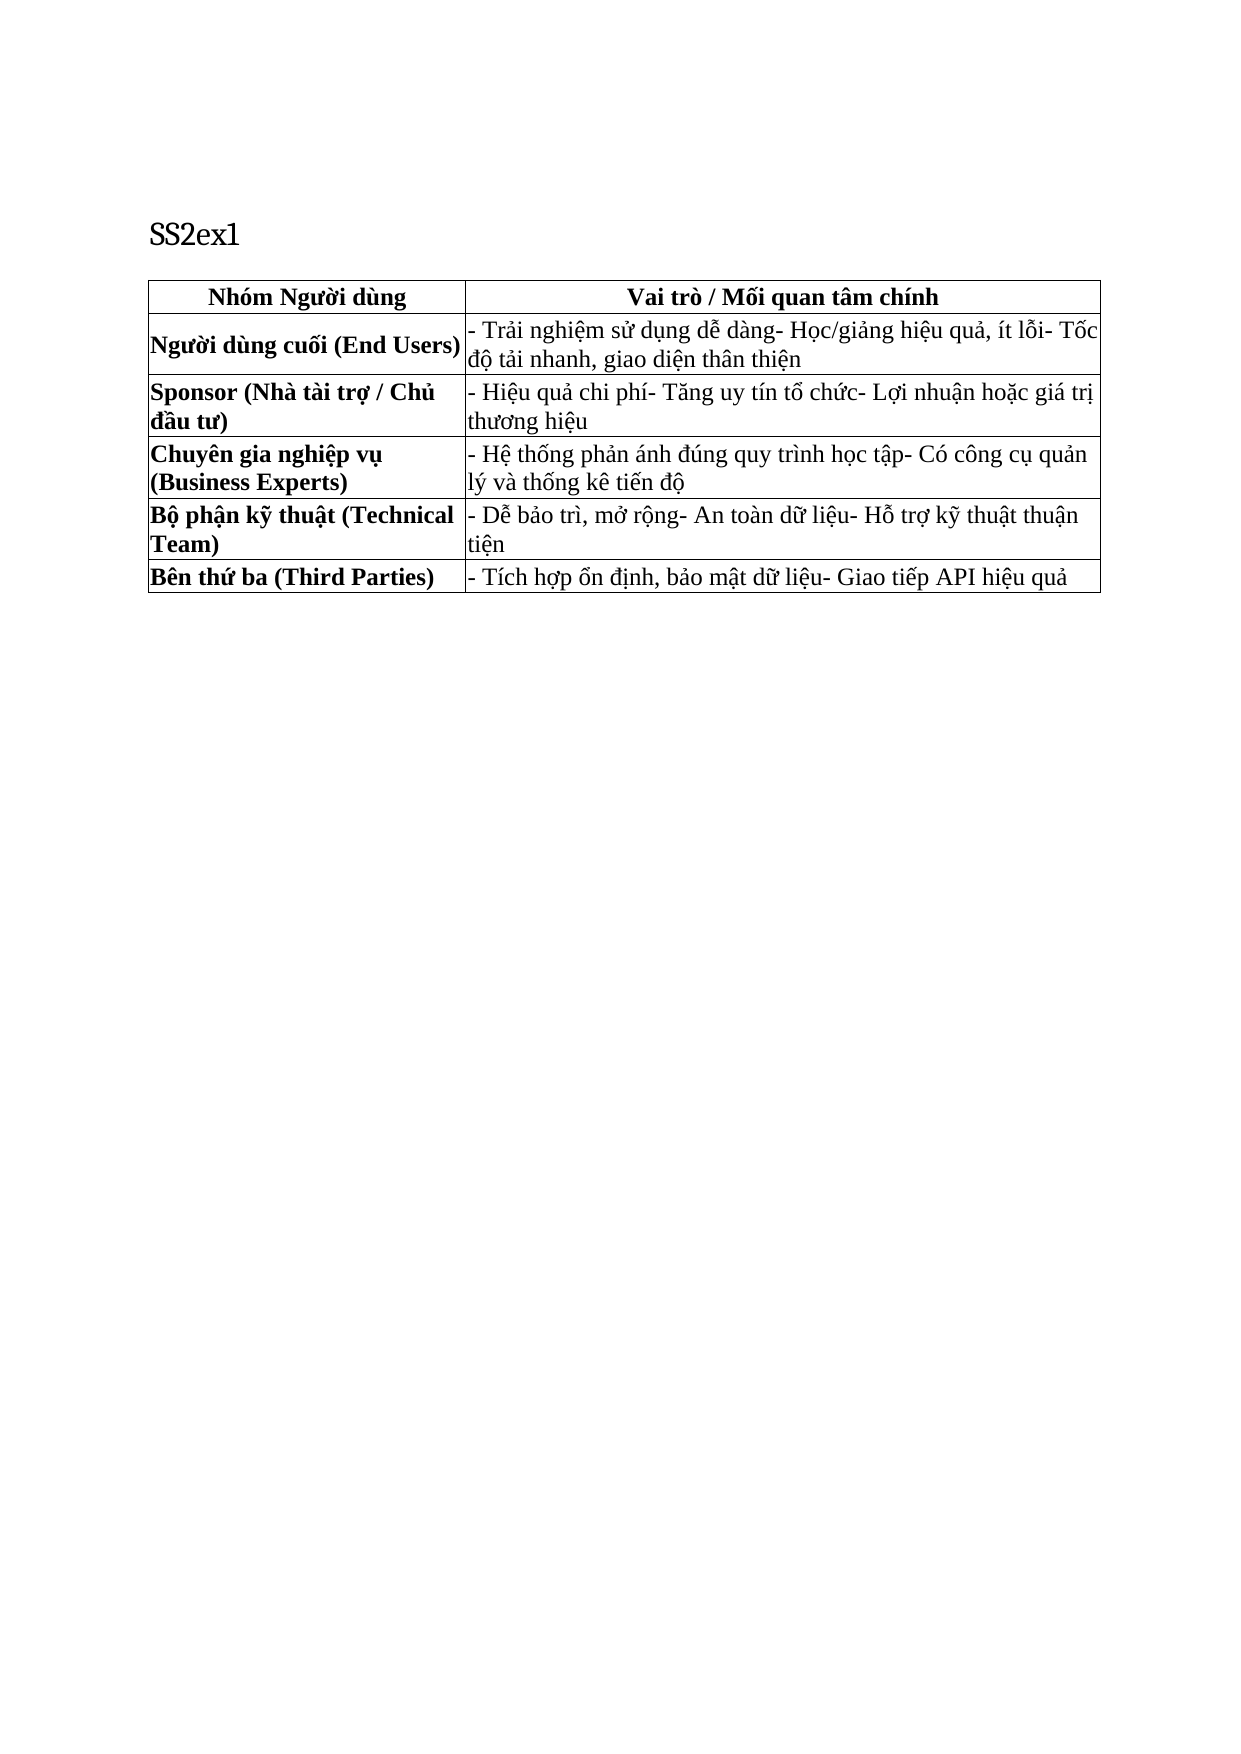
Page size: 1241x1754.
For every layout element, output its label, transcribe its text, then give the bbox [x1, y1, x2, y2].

table_header Vai trò / Mối quan tâm chính [466, 281, 1100, 313]
table_header Nhóm Người dùng [149, 281, 465, 313]
table_cell - Trải nghiệm sử dụng dễ dàng- Học/giảng hiệu quả, ít lỗi- Tốc độ tải nhanh, giao diện thân thiện [466, 314, 1100, 374]
table_cell Chuyên gia nghiệp vụ (Business Experts) [149, 437, 465, 498]
table_cell Sponsor (Nhà tài trợ / Chủ đầu tư) [149, 375, 465, 436]
table_cell - Hệ thống phản ánh đúng quy trình học tập- Có công cụ quản lý và thống kê tiến độ [466, 437, 1100, 498]
table_cell - Hiệu quả chi phí- Tăng uy tín tổ chức- Lợi nhuận hoặc giá trị thương hiệu [466, 375, 1100, 436]
text SS2ex1 [150, 215, 1090, 253]
table_cell - Tích hợp ổn định, bảo mật dữ liệu- Giao tiếp API hiệu quả [466, 560, 1100, 592]
table_cell Người dùng cuối (End Users) [149, 314, 465, 374]
table_cell - Dễ bảo trì, mở rộng- An toàn dữ liệu- Hỗ trợ kỹ thuật thuận tiện [466, 499, 1100, 559]
table_cell Bên thứ ba (Third Parties) [149, 560, 465, 592]
table_cell Bộ phận kỹ thuật (Technical Team) [149, 499, 465, 559]
